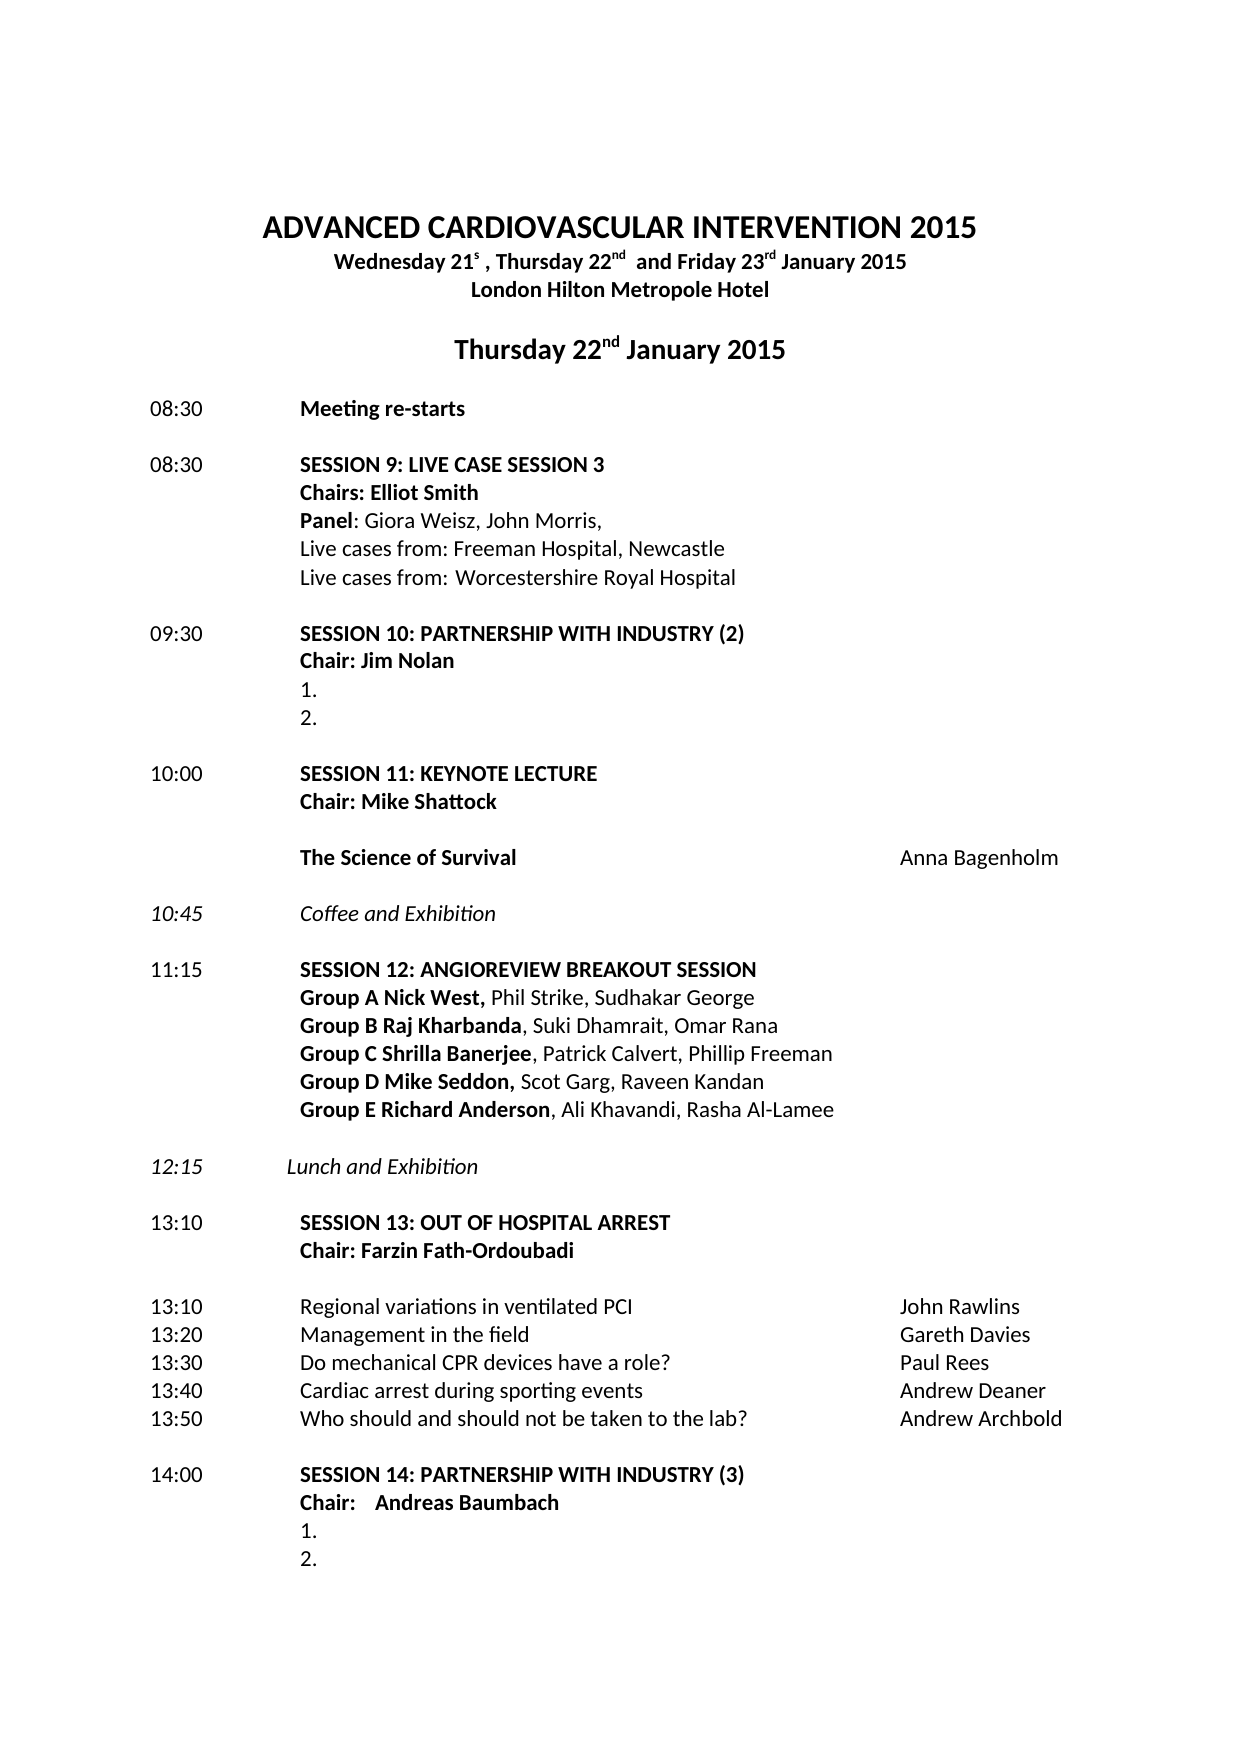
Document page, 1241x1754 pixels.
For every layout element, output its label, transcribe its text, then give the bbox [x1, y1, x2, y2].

title Wednesday 21s , Thursday 22nd and Friday 23rd January 2015 [150, 247, 1090, 275]
text 2. [225, 1544, 1090, 1572]
title ADVANCED CARDIOVASCULAR INTERVENTION 2015 [150, 206, 1090, 247]
text The Science of Survival Anna Bagenholm [150, 843, 1090, 871]
text 09:30 SESSION 10: PARTNERSHIP WITH INDUSTRY (2) [150, 619, 1090, 647]
text 13:40 Cardiac arrest during sporting events Andrew Deaner [150, 1376, 1090, 1404]
text 10:00 SESSION 11: KEYNOTE LECTURE [150, 759, 1090, 787]
text 13:50 Who should and should not be taken to the lab? Andrew Archbold [150, 1404, 1090, 1432]
text Chair: Mike Shattock [150, 787, 1090, 815]
text 1. [225, 675, 1090, 703]
text Group E Richard Anderson, Ali Khavandi, Rasha Al-Lamee [150, 1095, 1090, 1123]
text 08:30 Meeting re-starts [150, 394, 1090, 422]
text 13:10 SESSION 13: OUT OF HOSPITAL ARREST [150, 1208, 1090, 1236]
text Group C Shrilla Banerjee, Patrick Calvert, Phillip Freeman [150, 1039, 1090, 1067]
text Chair: Andreas Baumbach [225, 1488, 1090, 1516]
text Live cases from: Worcestershire Royal Hospital [150, 563, 1090, 591]
text 2. [225, 703, 1090, 731]
text 1. [225, 1516, 1090, 1544]
text 08:30 SESSION 9: LIVE CASE SESSION 3 [150, 451, 1090, 478]
text 13:10 Regional variations in ventilated PCI John Rawlins [150, 1292, 1090, 1320]
text Group A Nick West, Phil Strike, Sudhakar George [150, 983, 1090, 1011]
text 12:15 Lunch and Exhibition [150, 1152, 1090, 1180]
text 13:20 Management in the field Gareth Davies [150, 1320, 1090, 1348]
text 10:45 Coffee and Exhibition [150, 899, 1090, 927]
text Panel: Giora Weisz, John Morris, [150, 507, 1090, 534]
text Group B Raj Kharbanda, Suki Dhamrait, Omar Rana [150, 1011, 1090, 1039]
text Live cases from: Freeman Hospital, Newcastle [150, 534, 1090, 563]
text Group D Mike Seddon, Scot Garg, Raveen Kandan [150, 1067, 1090, 1095]
text 13:30 Do mechanical CPR devices have a role? Paul Rees [150, 1348, 1090, 1376]
text London Hilton Metropole Hotel [150, 275, 1090, 303]
text Thursday 22nd January 2015 [150, 331, 1090, 366]
text 11:15 SESSION 12: ANGIOREVIEW BREAKOUT SESSION [150, 955, 1090, 983]
text 14:00 SESSION 14: PARTNERSHIP WITH INDUSTRY (3) [150, 1460, 1090, 1488]
text Chair: Farzin Fath-Ordoubadi [150, 1236, 1090, 1264]
text Chairs: Elliot Smith [225, 478, 1090, 507]
text Chair: Jim Nolan [225, 647, 1090, 675]
